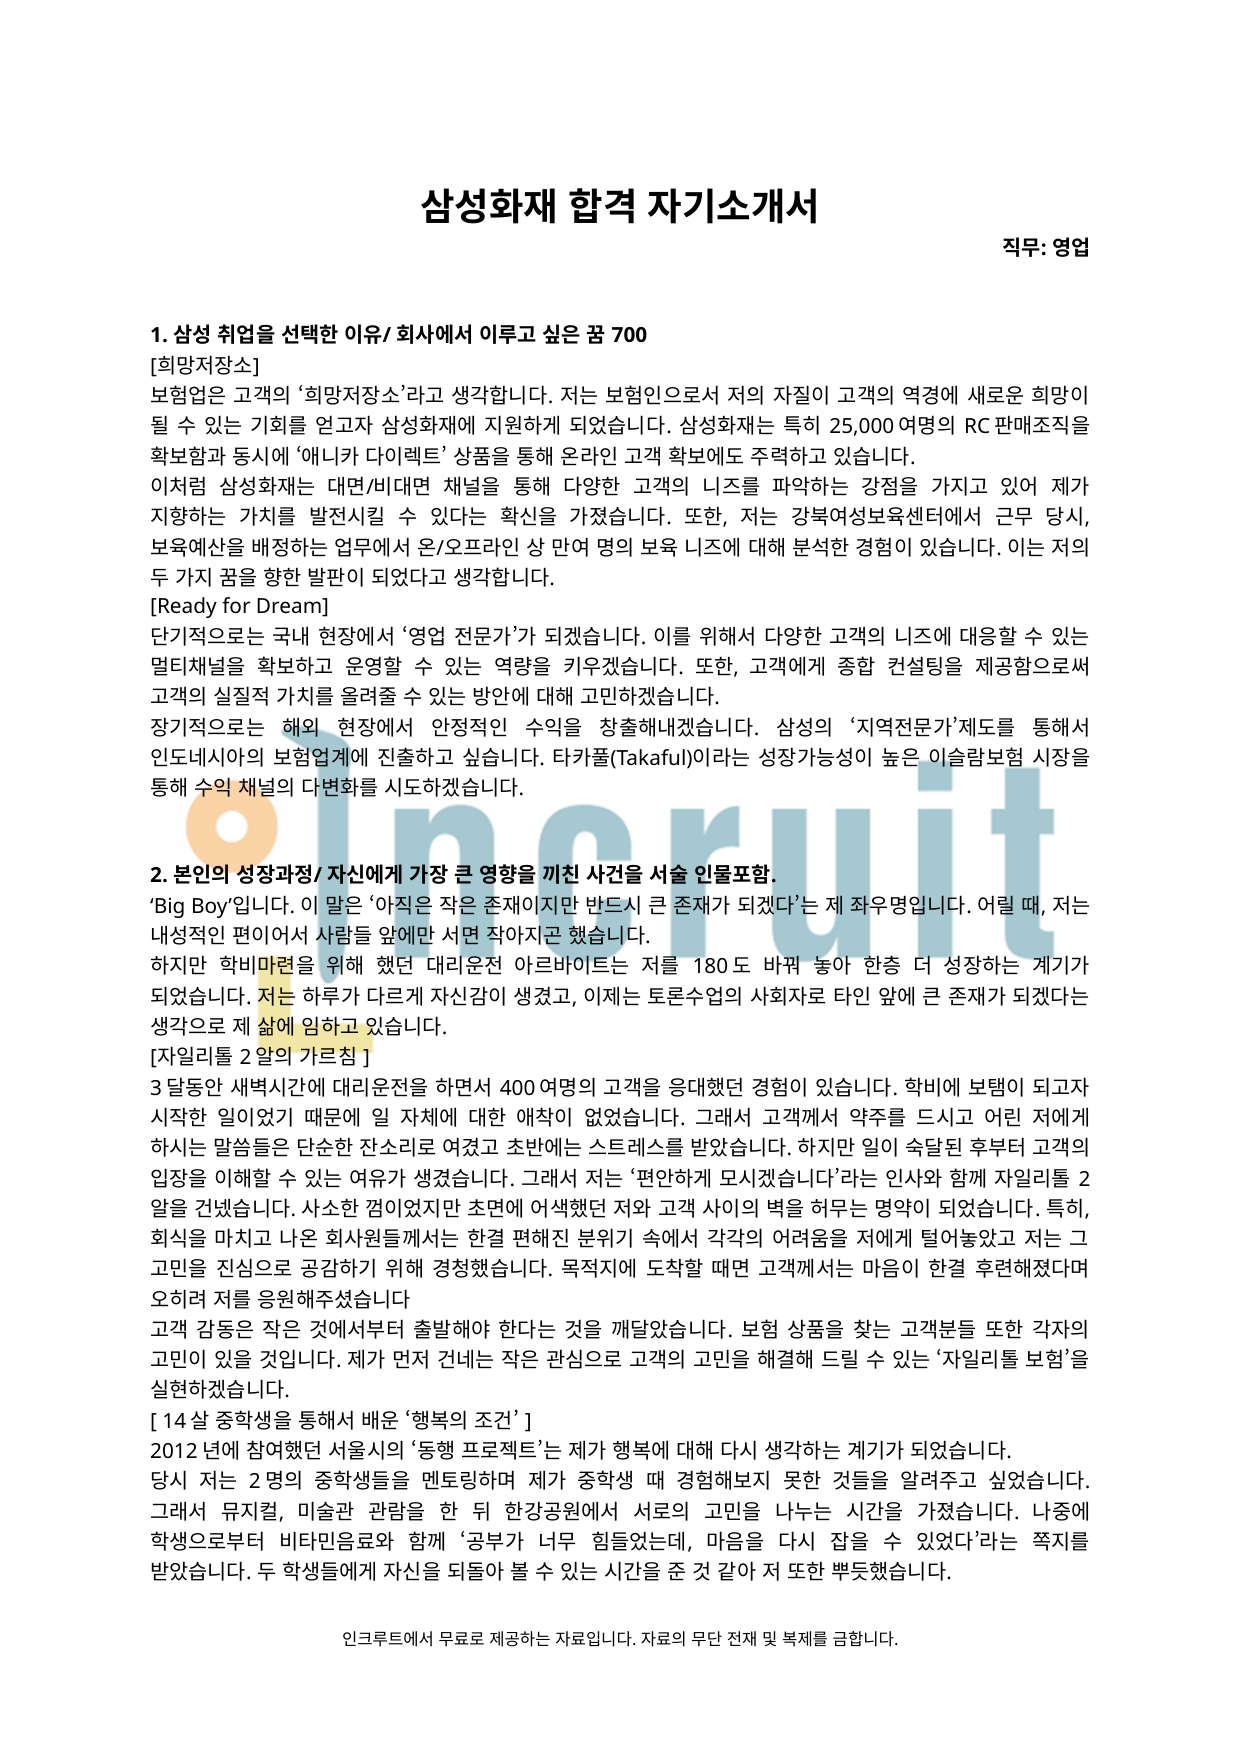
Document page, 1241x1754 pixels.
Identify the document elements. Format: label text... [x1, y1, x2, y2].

text [ 14살 중학생을 통해서 배운 ‘행복의 조건’ ] [150, 1404, 1090, 1434]
text 삼성화재 합격 자기소개서 [150, 177, 1090, 231]
text 2. 본인의 성장과정/ 자신에게 가장 큰 영향을 끼친 사건을 서술 인물포함. [150, 859, 1090, 889]
text 1. 삼성 취업을 선택한 이유/ 회사에서 이루고 싶은 꿈 700 [150, 319, 1090, 349]
text 당시 저는 2명의 중학생들을 멘토링하며 제가 중학생 때 경험해보지 못한 것들을 알려주고 싶었습니다. 그래서 뮤지컬, 미술관 관람을 한 뒤 한강공원에서 서로의 고민을 나누는 시간을 가졌습니다. 나중에 학생으로부터 비타민음료와 함께 ‘공부가 너무 힘들었는데, 마음을 다시 잡을 수 있었다’라는 쪽지를 받았습니다. 두 학생들에게 자신을 되돌아 볼 수 있는 시간을 준 것 같아 저 또한 뿌듯했습니다. [150, 1465, 1090, 1586]
text 고객 감동은 작은 것에서부터 출발해야 한다는 것을 깨달았습니다. 보험 상품을 찾는 고객분들 또한 각자의 고민이 있을 것입니다. 제가 먼저 건네는 작은 관심으로 고객의 고민을 해결해 드릴 수 있는 ‘자일리톨 보험’을 실현하겠습니다. [150, 1313, 1090, 1404]
text ‘Big Boy’입니다. 이 말은 ‘아직은 작은 존재이지만 반드시 큰 존재가 되겠다’는 제 좌우명입니다. 어릴 때, 저는 내성적인 편이어서 사람들 앞에만 서면 작아지곤 했습니다. [150, 889, 1090, 949]
text 이처럼 삼성화재는 대면/비대면 채널을 통해 다양한 고객의 니즈를 파악하는 강점을 가지고 있어 제가 지향하는 가치를 발전시킬 수 있다는 확신을 가졌습니다. 또한, 저는 강북여성보육센터에서 근무 당시, 보육예산을 배정하는 업무에서 온/오프라인 상 만여 명의 보육 니즈에 대해 분석한 경험이 있습니다. 이는 저의 두 가지 꿈을 향한 발판이 되었다고 생각합니다. [150, 470, 1090, 591]
text 단기적으로는 국내 현장에서 ‘영업 전문가’가 되겠습니다. 이를 위해서 다양한 고객의 니즈에 대응할 수 있는 멀티채널을 확보하고 운영할 수 있는 역량을 키우겠습니다. 또한, 고객에게 종합 컨설팅을 제공함으로써 고객의 실질적 가치를 올려줄 수 있는 방안에 대해 고민하겠습니다. [150, 620, 1090, 711]
text 직무: 영업 [150, 231, 1090, 262]
text [희망저장소] [150, 349, 1090, 379]
text 하지만 학비마련을 위해 했던 대리운전 아르바이트는 저를 180도 바꿔 놓아 한층 더 성장하는 계기가 되었습니다. 저는 하루가 다르게 자신감이 생겼고, 이제는 토론수업의 사회자로 타인 앞에 큰 존재가 되겠다는 생각으로 제 삶에 임하고 있습니다. [150, 949, 1090, 1041]
text 3달동안 새벽시간에 대리운전을 하면서 400여명의 고객을 응대했던 경험이 있습니다. 학비에 보탬이 되고자 시작한 일이었기 때문에 일 자체에 대한 애착이 없었습니다. 그래서 고객께서 약주를 드시고 어린 저에게 하시는 말씀들은 단순한 잔소리로 여겼고 초반에는 스트레스를 받았습니다. 하지만 일이 숙달된 후부터 고객의 입장을 이해할 수 있는 여유가 생겼습니다. 그래서 저는 ‘편안하게 모시겠습니다’라는 인사와 함께 자일리톨 2알을 건넸습니다. 사소한 껌이었지만 초면에 어색했던 저와 고객 사이의 벽을 허무는 명약이 되었습니다. 특히, 회식을 마치고 나온 회사원들께서는 한결 편해진 분위기 속에서 각각의 어려움을 저에게 털어놓았고 저는 그 고민을 진심으로 공감하기 위해 경청했습니다. 목적지에 도착할 때면 고객께서는 마음이 한결 후련해졌다며 오히려 저를 응원해주셨습니다 [150, 1071, 1090, 1313]
text [Ready for Dream] [150, 591, 1090, 620]
text [자일리톨 2알의 가르침 ] [150, 1041, 1090, 1071]
text 장기적으로는 해외 현장에서 안정적인 수익을 창출해내겠습니다. 삼성의 ‘지역전문가’제도를 통해서 인도네시아의 보험업계에 진출하고 싶습니다. 타카풀(Takaful)이라는 성장가능성이 높은 이슬람보험 시장을 통해 수익 채널의 다변화를 시도하겠습니다. [150, 711, 1090, 802]
text 보험업은 고객의 ‘희망저장소’라고 생각합니다. 저는 보험인으로서 저의 자질이 고객의 역경에 새로운 희망이 될 수 있는 기회를 얻고자 삼성화재에 지원하게 되었습니다. 삼성화재는 특히 25,000여명의 RC판매조직을 확보함과 동시에 ‘애니카 다이렉트’ 상품을 통해 온라인 고객 확보에도 주력하고 있습니다. [150, 379, 1090, 470]
text 2012년에 참여했던 서울시의 ‘동행 프로젝트’는 제가 행복에 대해 다시 생각하는 계기가 되었습니다. [150, 1434, 1090, 1465]
picture [150, 802, 1090, 859]
